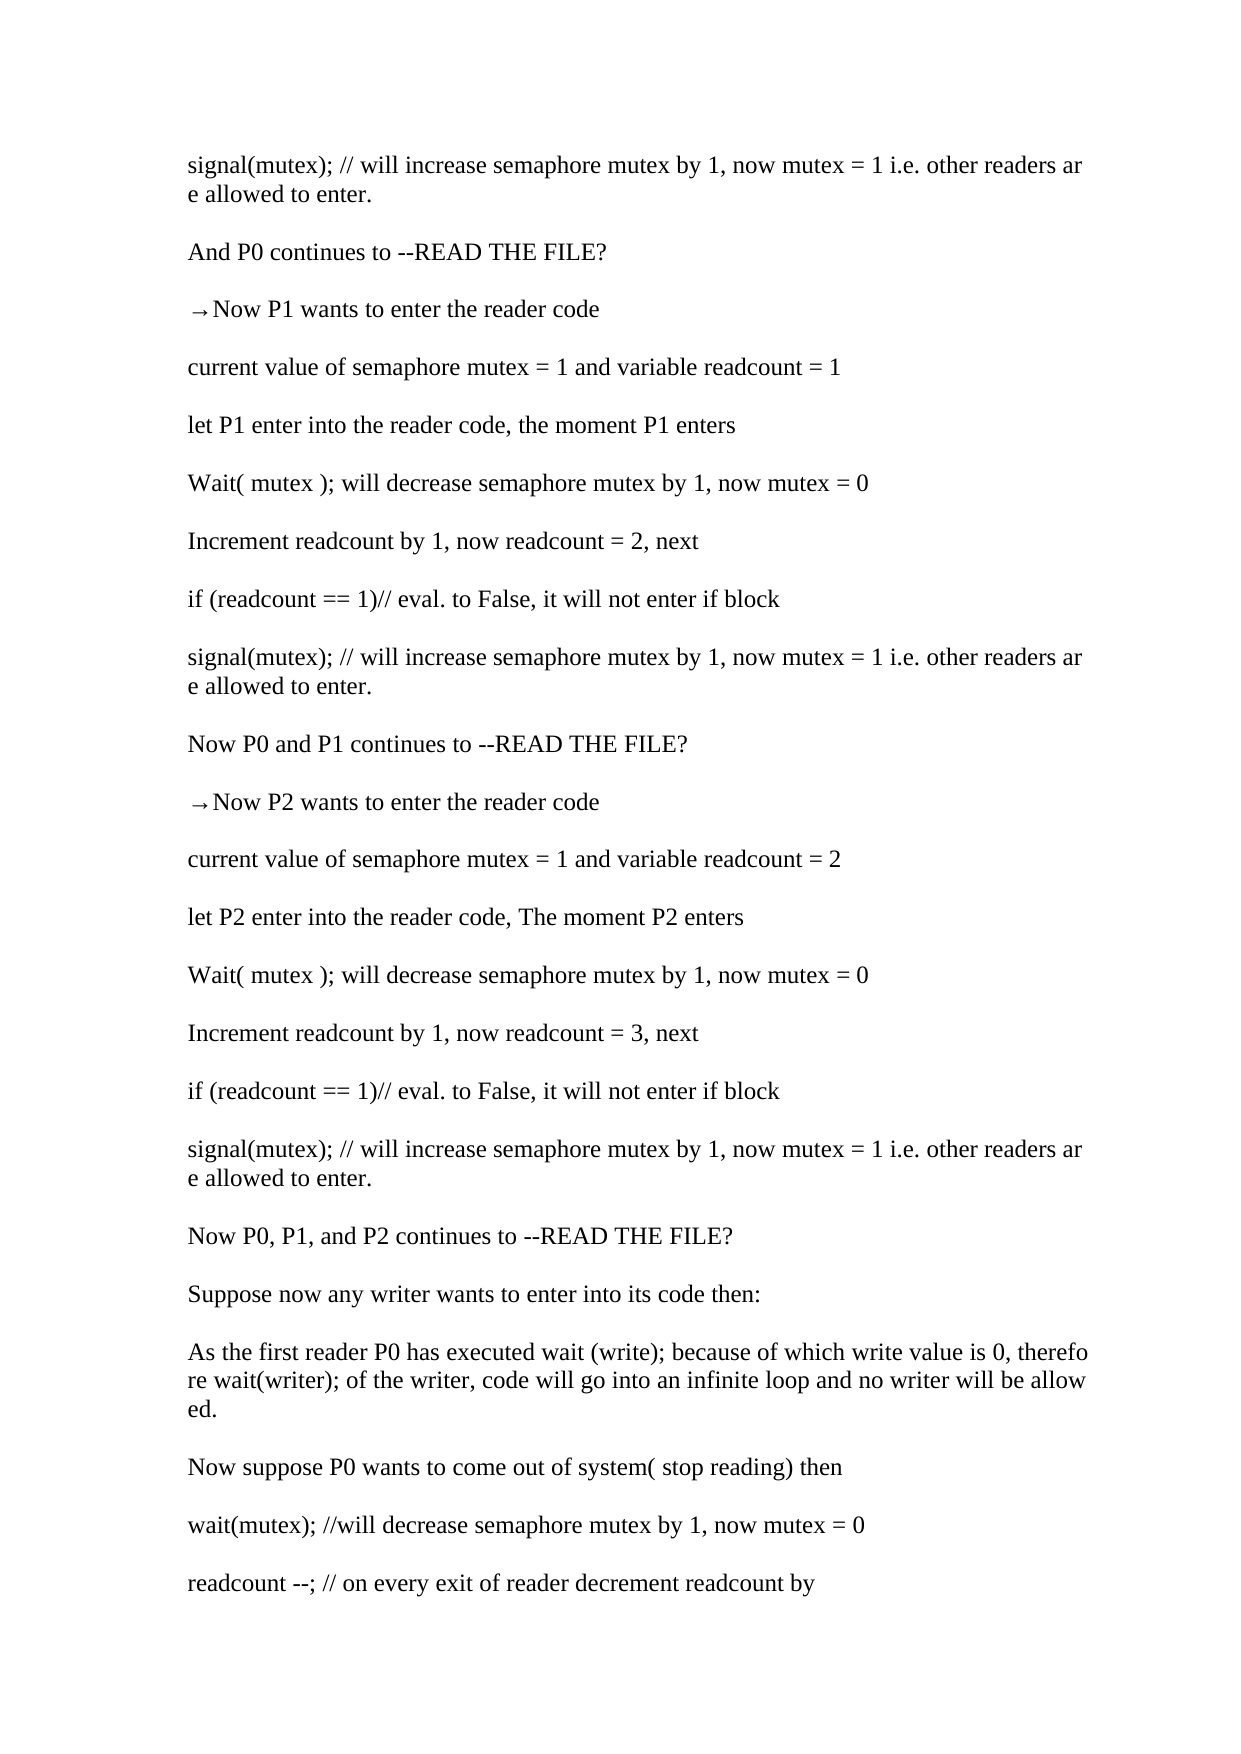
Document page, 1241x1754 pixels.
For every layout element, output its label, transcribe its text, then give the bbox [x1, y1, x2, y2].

list signal(mutex); // will increase semaphore mutex by 1, now mutex = 1 i.e. other readers are allowed to enter. [187, 150, 1090, 207]
list Now P0 and P1 continues to --READ THE FILE? [187, 729, 1090, 757]
list Increment readcount by 1, now readcount = 2, next [187, 526, 1090, 555]
list let P2 enter into the reader code, The moment P2 enters [187, 902, 1090, 931]
list Suppose now any writer wants to enter into its code then: [187, 1279, 1090, 1307]
list current value of semaphore mutex = 1 and variable readcount = 2 [187, 844, 1090, 873]
list signal(mutex); // will increase semaphore mutex by 1, now mutex = 1 i.e. other readers are allowed to enter. [187, 642, 1090, 699]
list Now P0, P1, and P2 continues to --READ THE FILE? [187, 1221, 1090, 1249]
list Wait( mutex ); will decrease semaphore mutex by 1, now mutex = 0 [187, 960, 1090, 989]
list Increment readcount by 1, now readcount = 3, next [187, 1018, 1090, 1047]
list →Now P1 wants to enter the reader code [187, 294, 1090, 323]
list let P1 enter into the reader code, the moment P1 enters [187, 410, 1090, 439]
list As the first reader P0 has executed wait (write); because of which write value is 0, therefore wait(writer); of the writer, code will go into an infinite loop and no writer will be allowed. [187, 1337, 1090, 1423]
list if (readcount == 1)// eval. to False, it will not enter if block [187, 584, 1090, 613]
list current value of semaphore mutex = 1 and variable readcount = 1 [187, 352, 1090, 381]
list And P0 continues to --READ THE FILE? [187, 237, 1090, 265]
list →Now P2 wants to enter the reader code [187, 787, 1090, 815]
list readcount --; // on every exit of reader decrement readcount by [187, 1568, 1090, 1597]
list Wait( mutex ); will decrease semaphore mutex by 1, now mutex = 0 [187, 468, 1090, 497]
list wait(mutex); //will decrease semaphore mutex by 1, now mutex = 0 [187, 1510, 1090, 1539]
list if (readcount == 1)// eval. to False, it will not enter if block [187, 1076, 1090, 1105]
list signal(mutex); // will increase semaphore mutex by 1, now mutex = 1 i.e. other readers are allowed to enter. [187, 1134, 1090, 1192]
list Now suppose P0 wants to come out of system( stop reading) then [187, 1452, 1090, 1481]
